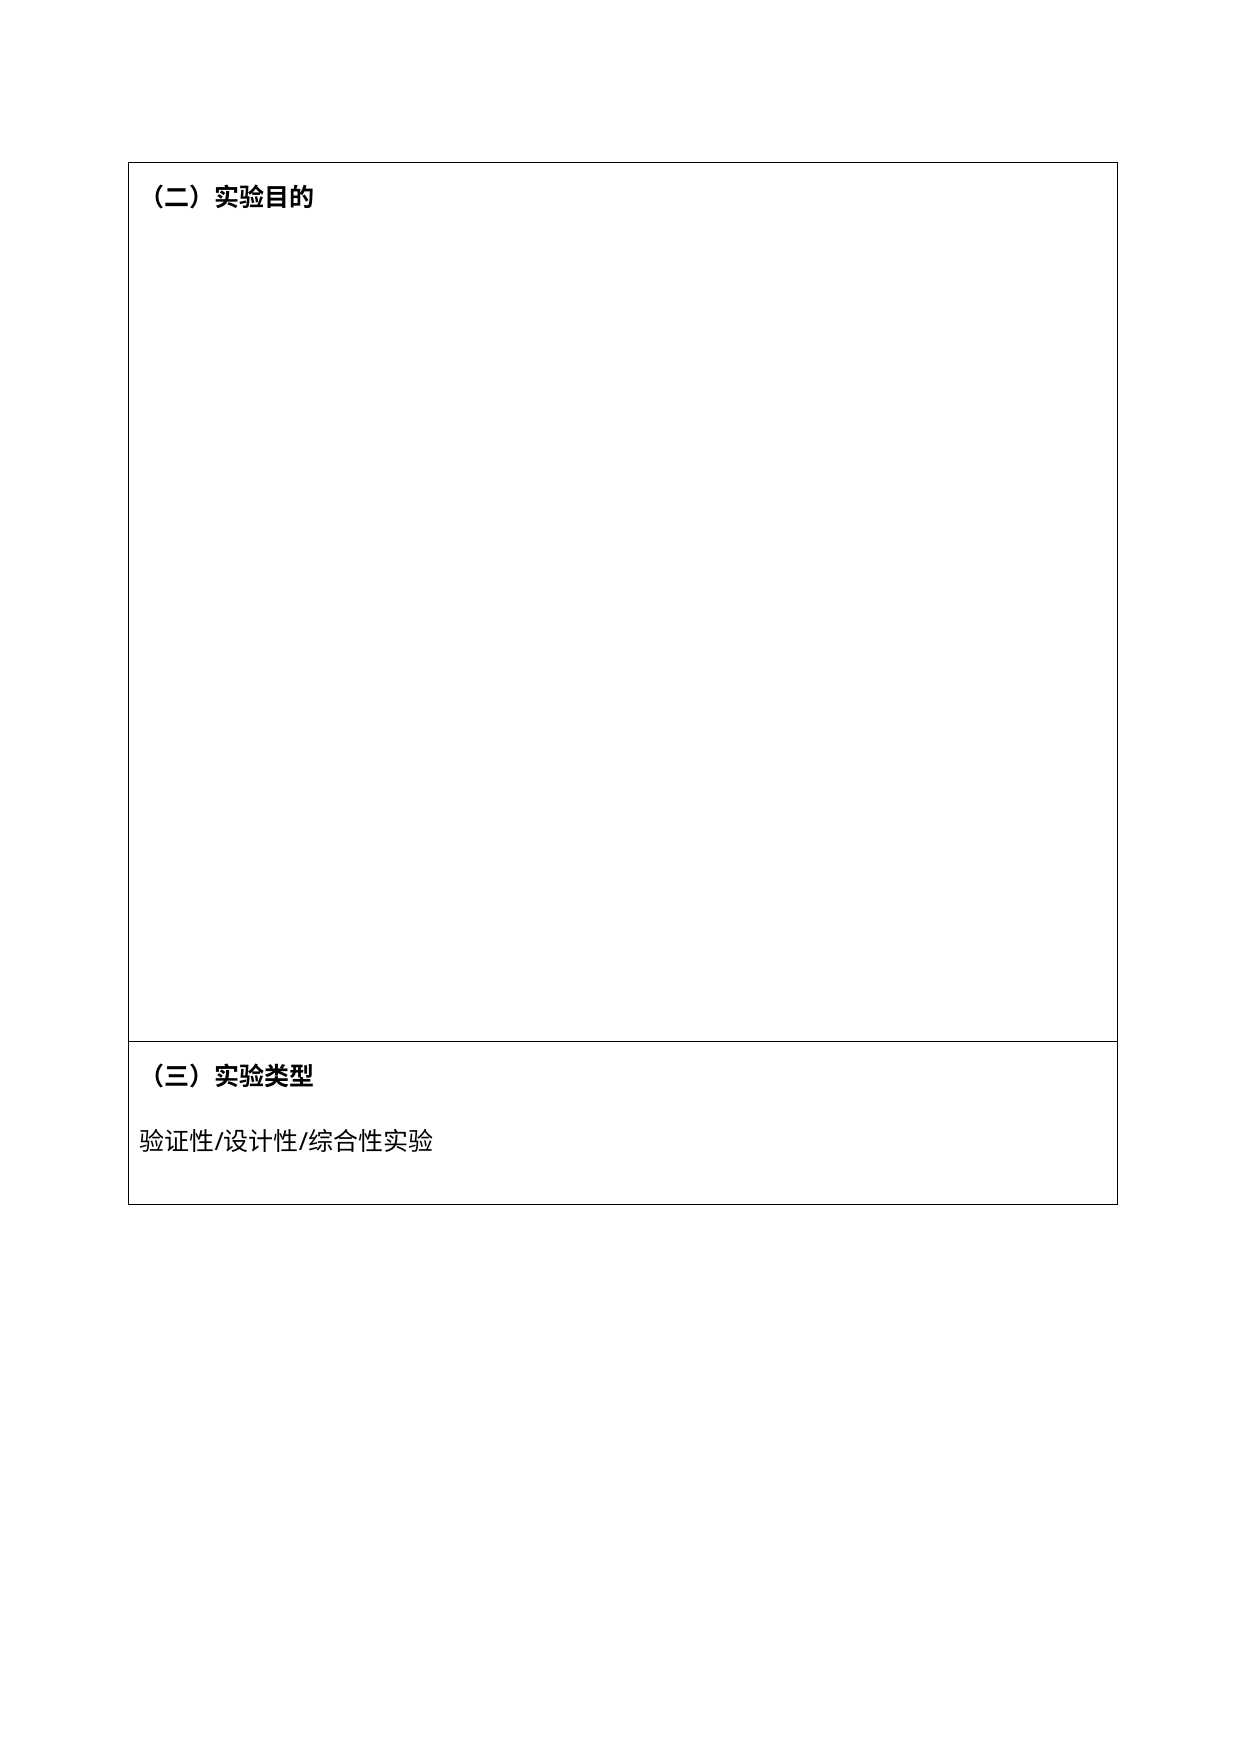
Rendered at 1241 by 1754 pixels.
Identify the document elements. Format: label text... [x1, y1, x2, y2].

table_cell （三）实验类型 验证性/设计性/综合性实验 [129, 1042, 1117, 1204]
table_cell （二）实验目的 [129, 163, 1117, 1041]
